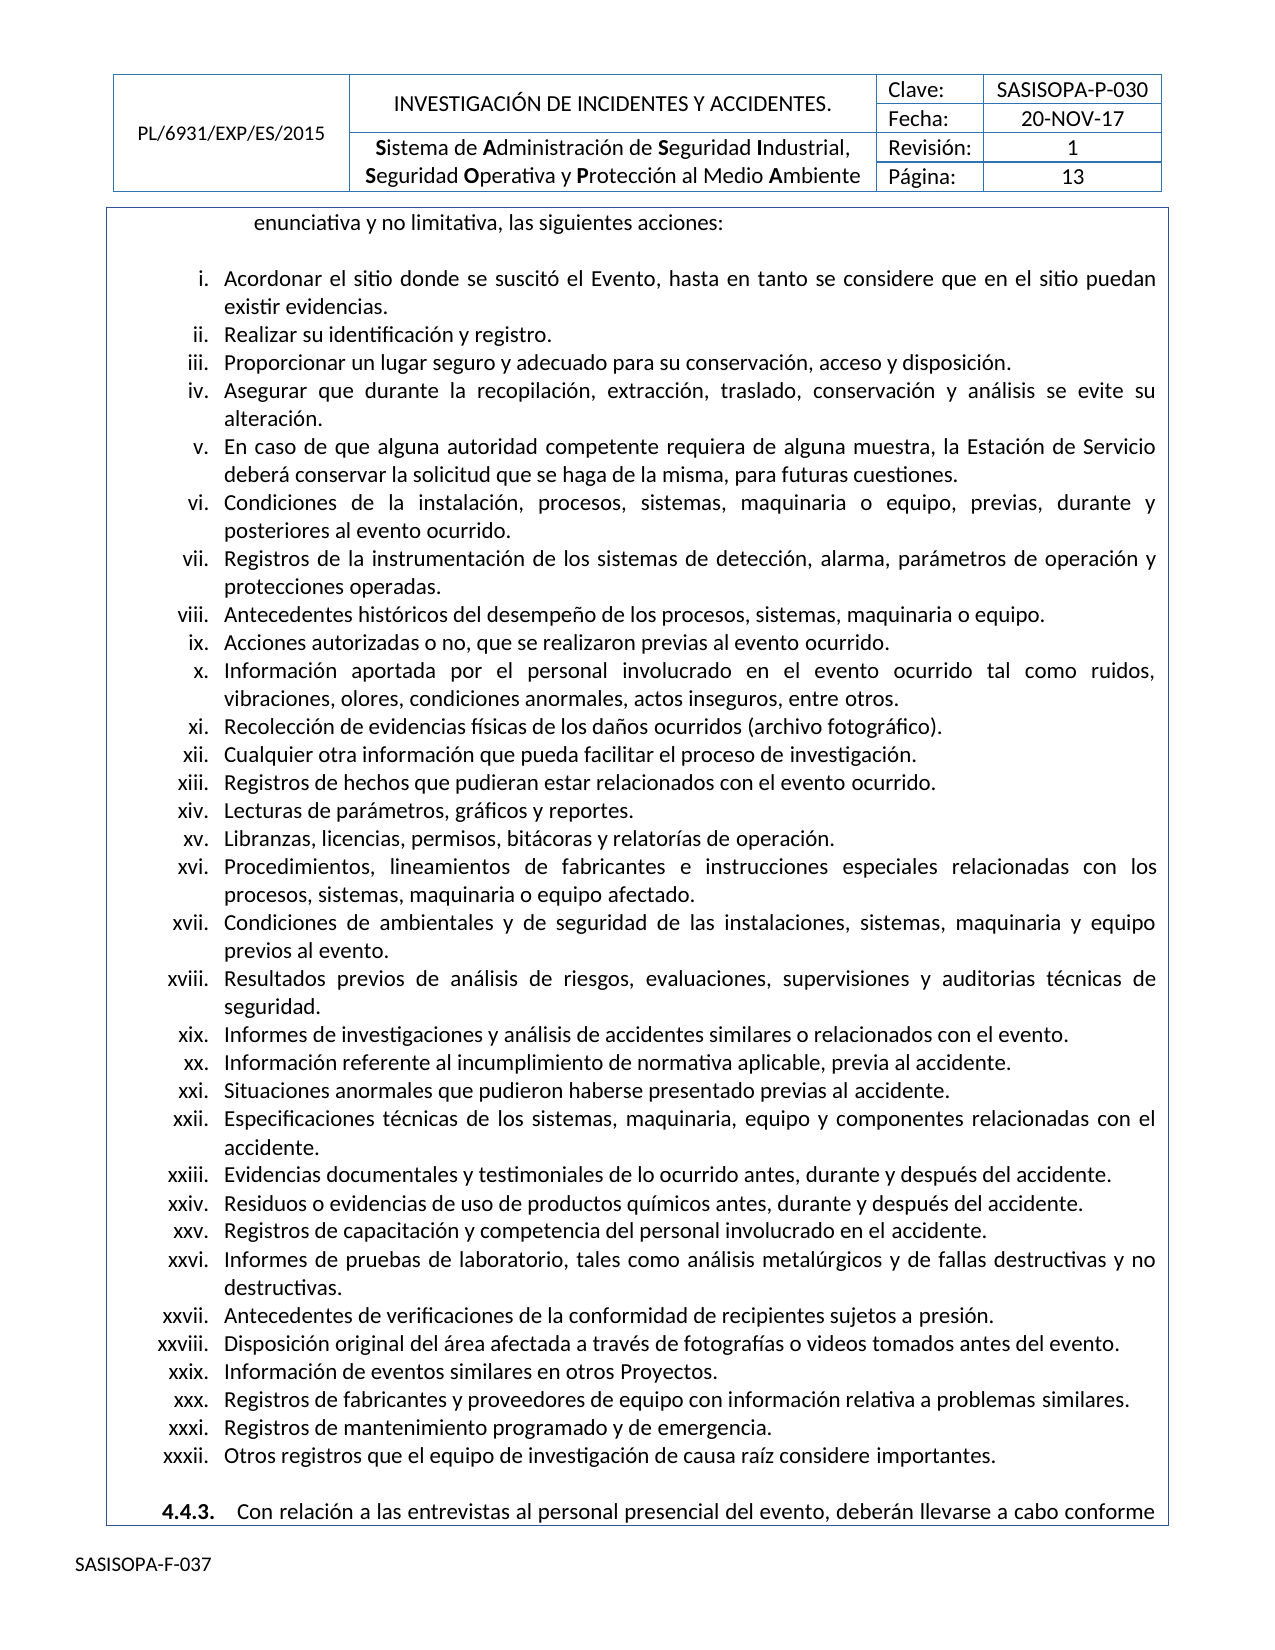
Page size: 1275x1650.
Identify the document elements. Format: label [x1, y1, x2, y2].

table_cell [107, 208, 1168, 1525]
